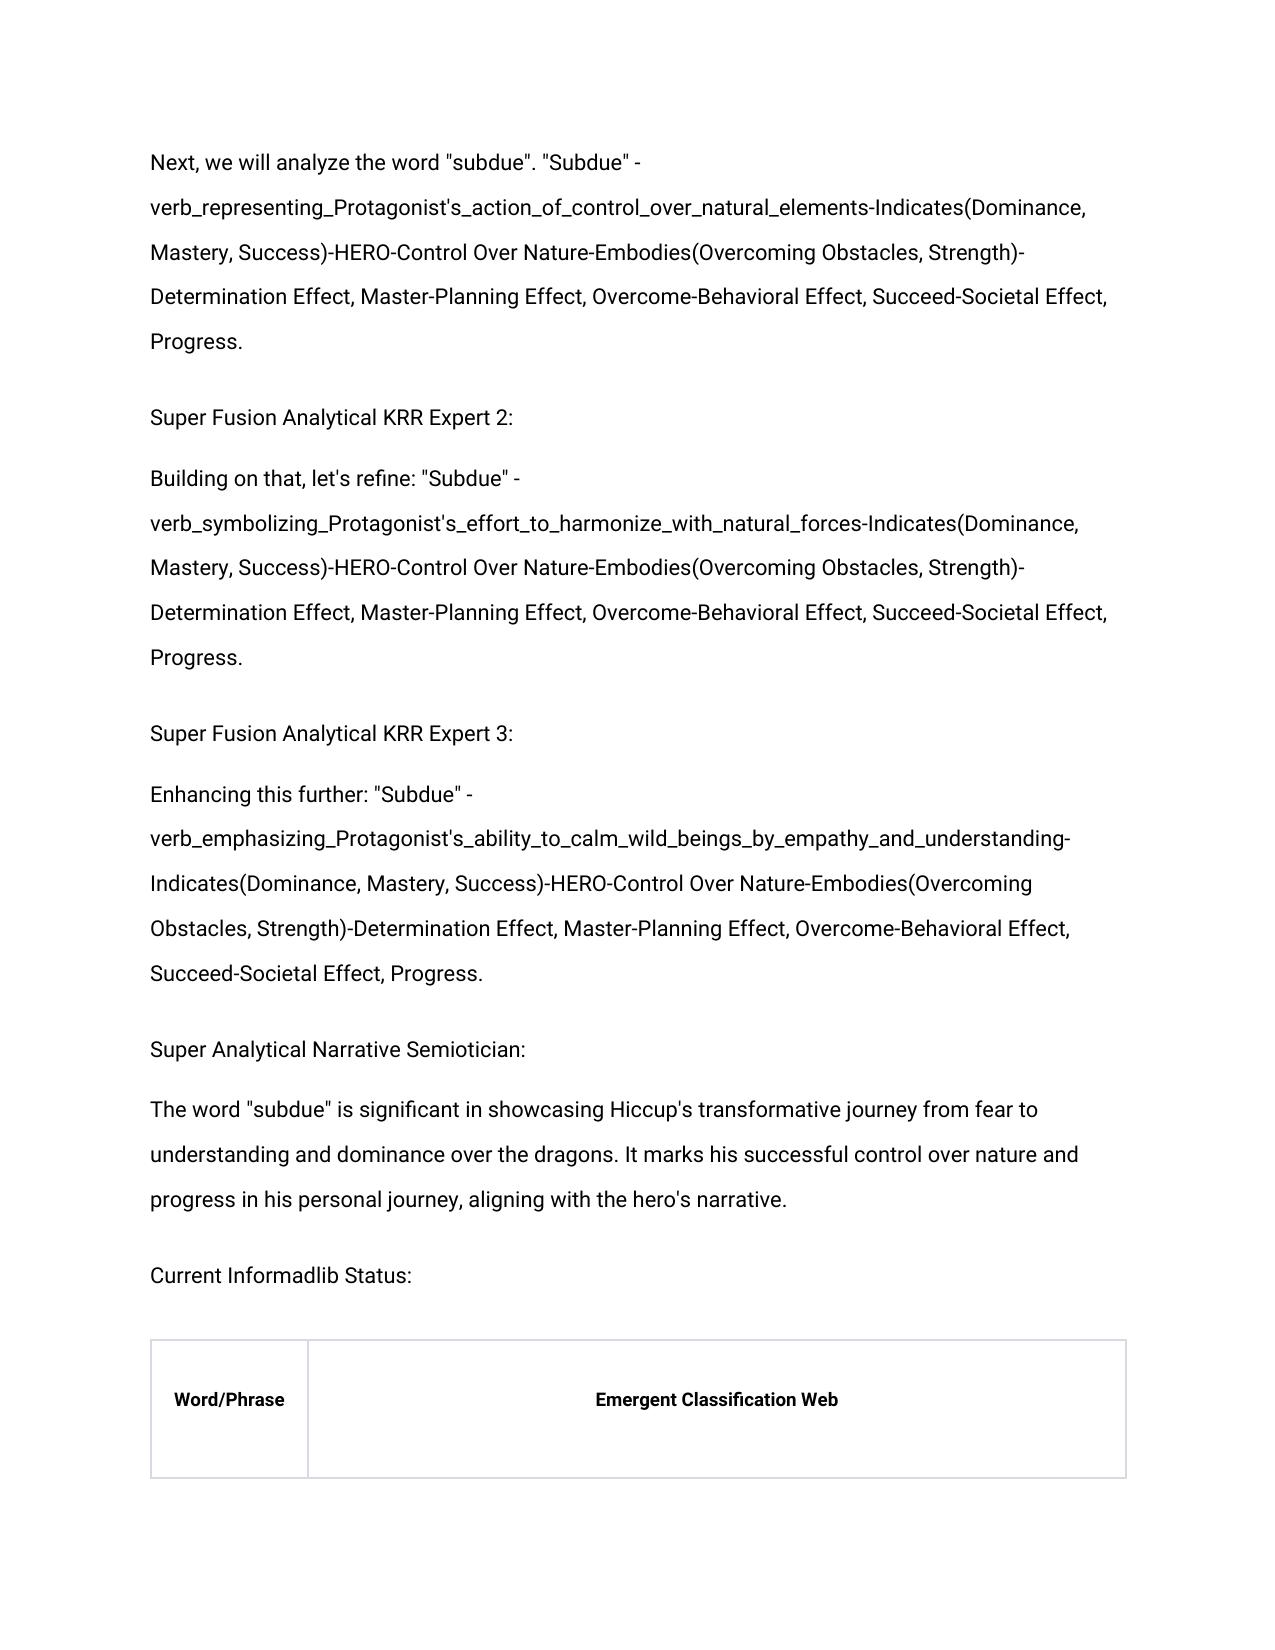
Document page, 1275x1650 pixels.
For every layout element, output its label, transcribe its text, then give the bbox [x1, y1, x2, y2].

text Super Fusion Analytical KRR Expert 3: [150, 721, 1125, 747]
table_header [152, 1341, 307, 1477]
text Current Informadlib Status: [150, 1263, 1125, 1289]
text Next, we will analyze the word "subdue". "Subdue" - verb_representing_Protagonist's_action_of_control_over_natural_elements-Indicates(Dominance, Mastery, Success)-HERO-Control Over Nature-Embodies(Overcoming Obstacles, Strength)-Determination Effect, Master-Planning Effect, Overcome-Behavioral Effect, Succeed-Societal Effect, Progress. [150, 150, 1125, 355]
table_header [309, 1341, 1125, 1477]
text Super Fusion Analytical KRR Expert 2: [150, 405, 1125, 431]
text Super Analytical Narrative Semiotician: [150, 1037, 1125, 1062]
text Enhancing this further: "Subdue" - verb_emphasizing_Protagonist's_ability_to_calm_wild_beings_by_empathy_and_understanding-Indicates(Dominance, Mastery, Success)-HERO-Control Over Nature-Embodies(Overcoming Obstacles, Strength)-Determination Effect, Master-Planning Effect, Overcome-Behavioral Effect, Succeed-Societal Effect, Progress. [150, 782, 1125, 986]
text Building on that, let's refine: "Subdue" - verb_symbolizing_Protagonist's_effort_to_harmonize_with_natural_forces-Indicates(Dominance, Mastery, Success)-HERO-Control Over Nature-Embodies(Overcoming Obstacles, Strength)-Determination Effect, Master-Planning Effect, Overcome-Behavioral Effect, Succeed-Societal Effect, Progress. [150, 466, 1125, 671]
text The word "subdue" is significant in showcasing Hiccup's transformative journey from fear to understanding and dominance over the dragons. It marks his successful control over nature and progress in his personal journey, aligning with the hero's narrative. [150, 1097, 1125, 1213]
